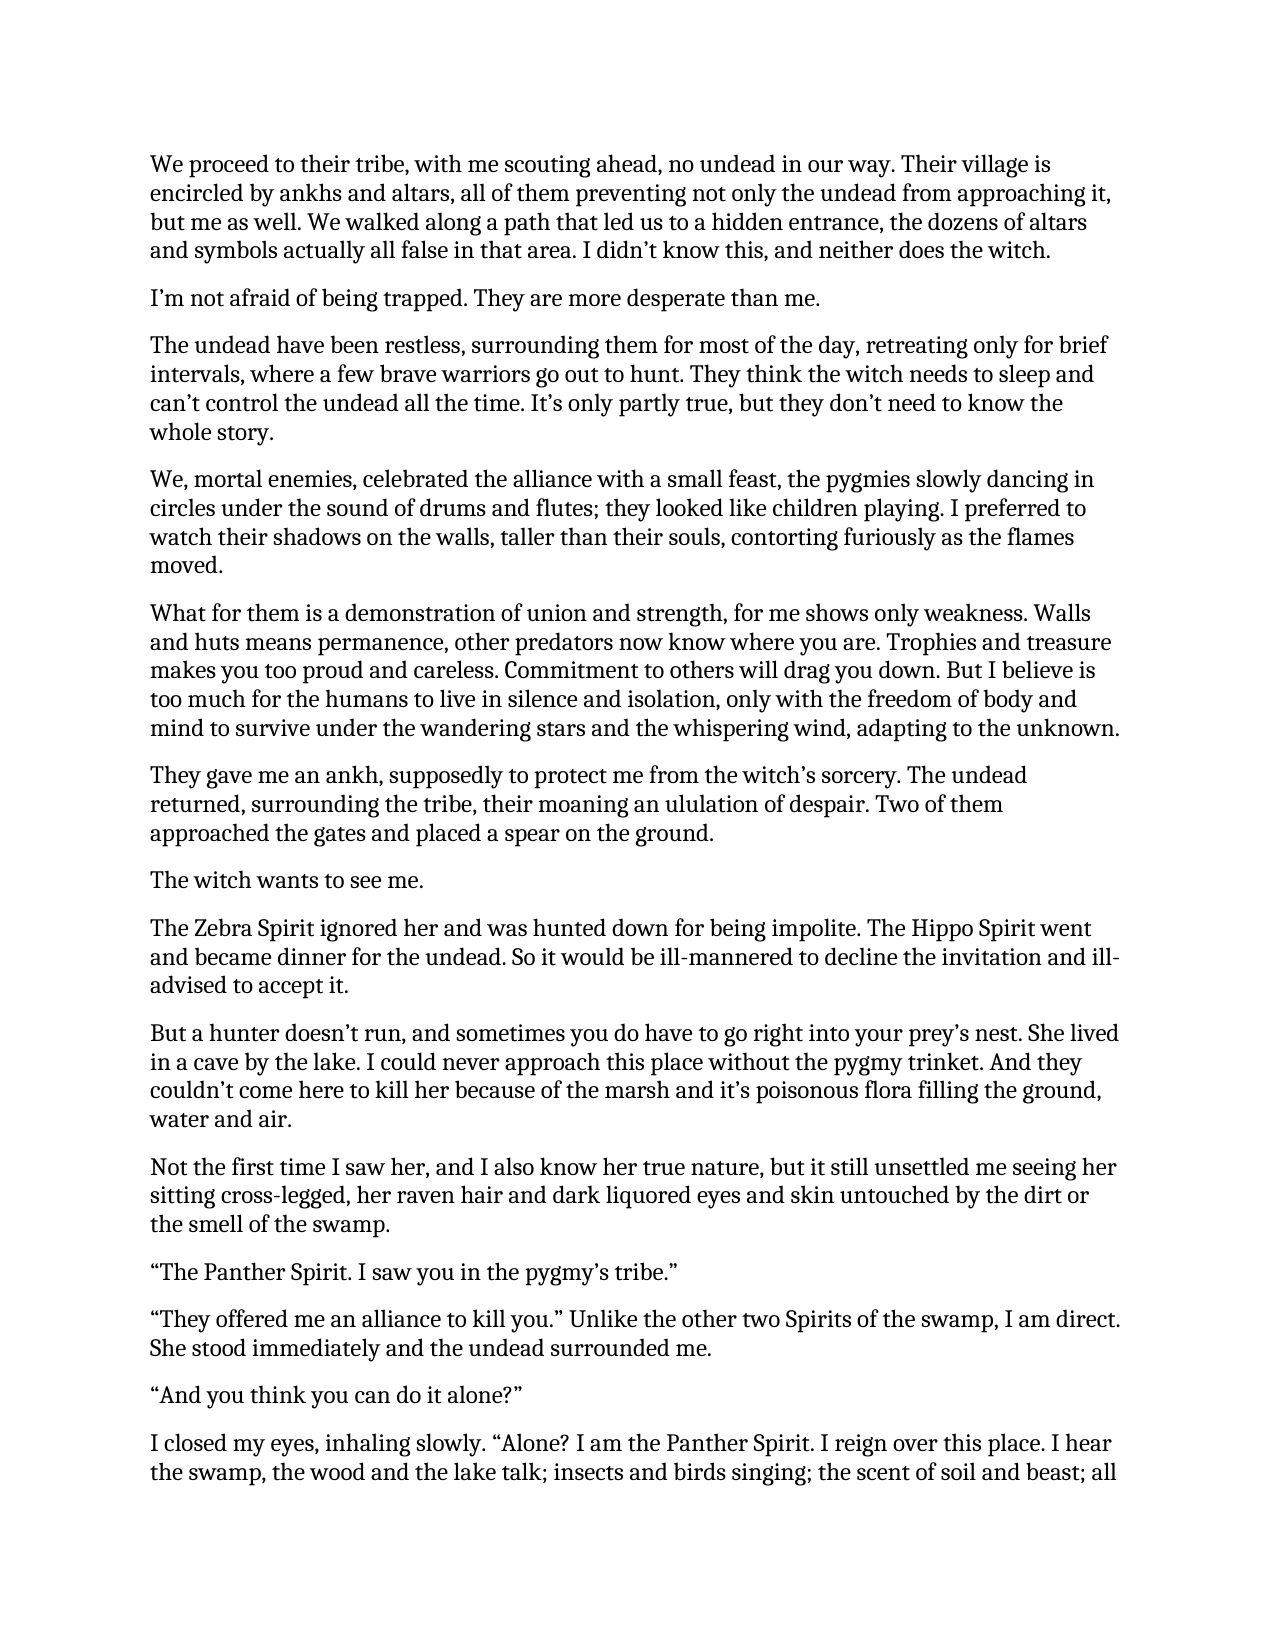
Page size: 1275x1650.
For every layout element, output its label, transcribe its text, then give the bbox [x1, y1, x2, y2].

text What for them is a demonstration of union and strength, for me shows only weakness. Walls and huts means permanence, other predators now know where you are. Trophies and treasure makes you too proud and careless. Commitment to others will drag you down. But I believe is too much for the humans to live in silence and isolation, only with the freedom of body and mind to survive under the wandering stars and the whispering wind, adapting to the unknown. [150, 599, 1125, 742]
text The Zebra Spirit ignored her and was hunted down for being impolite. The Hippo Spirit went and became dinner for the undead. So it would be ill-mannered to decline the invitation and ill-advised to accept it. [150, 914, 1125, 1000]
text Not the first time I saw her, and I also know her true nature, but it still unsettled me seeing her sitting cross-legged, her raven hair and dark liquored eyes and skin untouched by the dirt or the smell of the swamp. [150, 1152, 1125, 1239]
text We proceed to their tribe, with me scouting ahead, no undead in our way. Their village is encircled by ankhs and altars, all of them preventing not only the undead from approaching it, but me as well. We walked along a path that led us to a hidden entrance, the dozens of altars and symbols actually all false in that area. I didn’t know this, and neither does the witch. [150, 150, 1125, 265]
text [150, 1429, 1125, 1486]
text “And you think you can do it alone?” [150, 1381, 1125, 1410]
text “The Panther Spirit. I saw you in the pygmy’s tribe.” [150, 1257, 1125, 1286]
text The witch wants to see me. [150, 866, 1125, 895]
text But a hunter doesn’t run, and sometimes you do have to go right into your prey’s nest. She lived in a cave by the lake. I could never approach this place without the pygmy trinket. And they couldn’t come here to kill her because of the marsh and it’s poisonous flora filling the ground, water and air. [150, 1019, 1125, 1134]
text They gave me an ankh, supposedly to protect me from the witch’s sorcery. The undead returned, surrounding the tribe, their moaning an ululation of despair. Two of them approached the gates and placed a spear on the ground. [150, 761, 1125, 847]
text I’m not afraid of being trapped. They are more desperate than me. [150, 284, 1125, 312]
text “They offered me an alliance to kill you.” Unlike the other two Spirits of the swamp, I am direct. She stood immediately and the undead surrounded me. [150, 1305, 1125, 1362]
text The undead have been restless, surrounding them for most of the day, retreating only for brief intervals, where a few brave warriors go out to hunt. They think the witch needs to sleep and can’t control the undead all the time. It’s only partly true, but they don’t need to know the whole story. [150, 331, 1125, 446]
text We, mortal enemies, celebrated the alliance with a small feast, the pygmies slowly dancing in circles under the sound of drums and flutes; they looked like children playing. I preferred to watch their shadows on the walls, taller than their souls, contorting furiously as the flames moved. [150, 465, 1125, 580]
